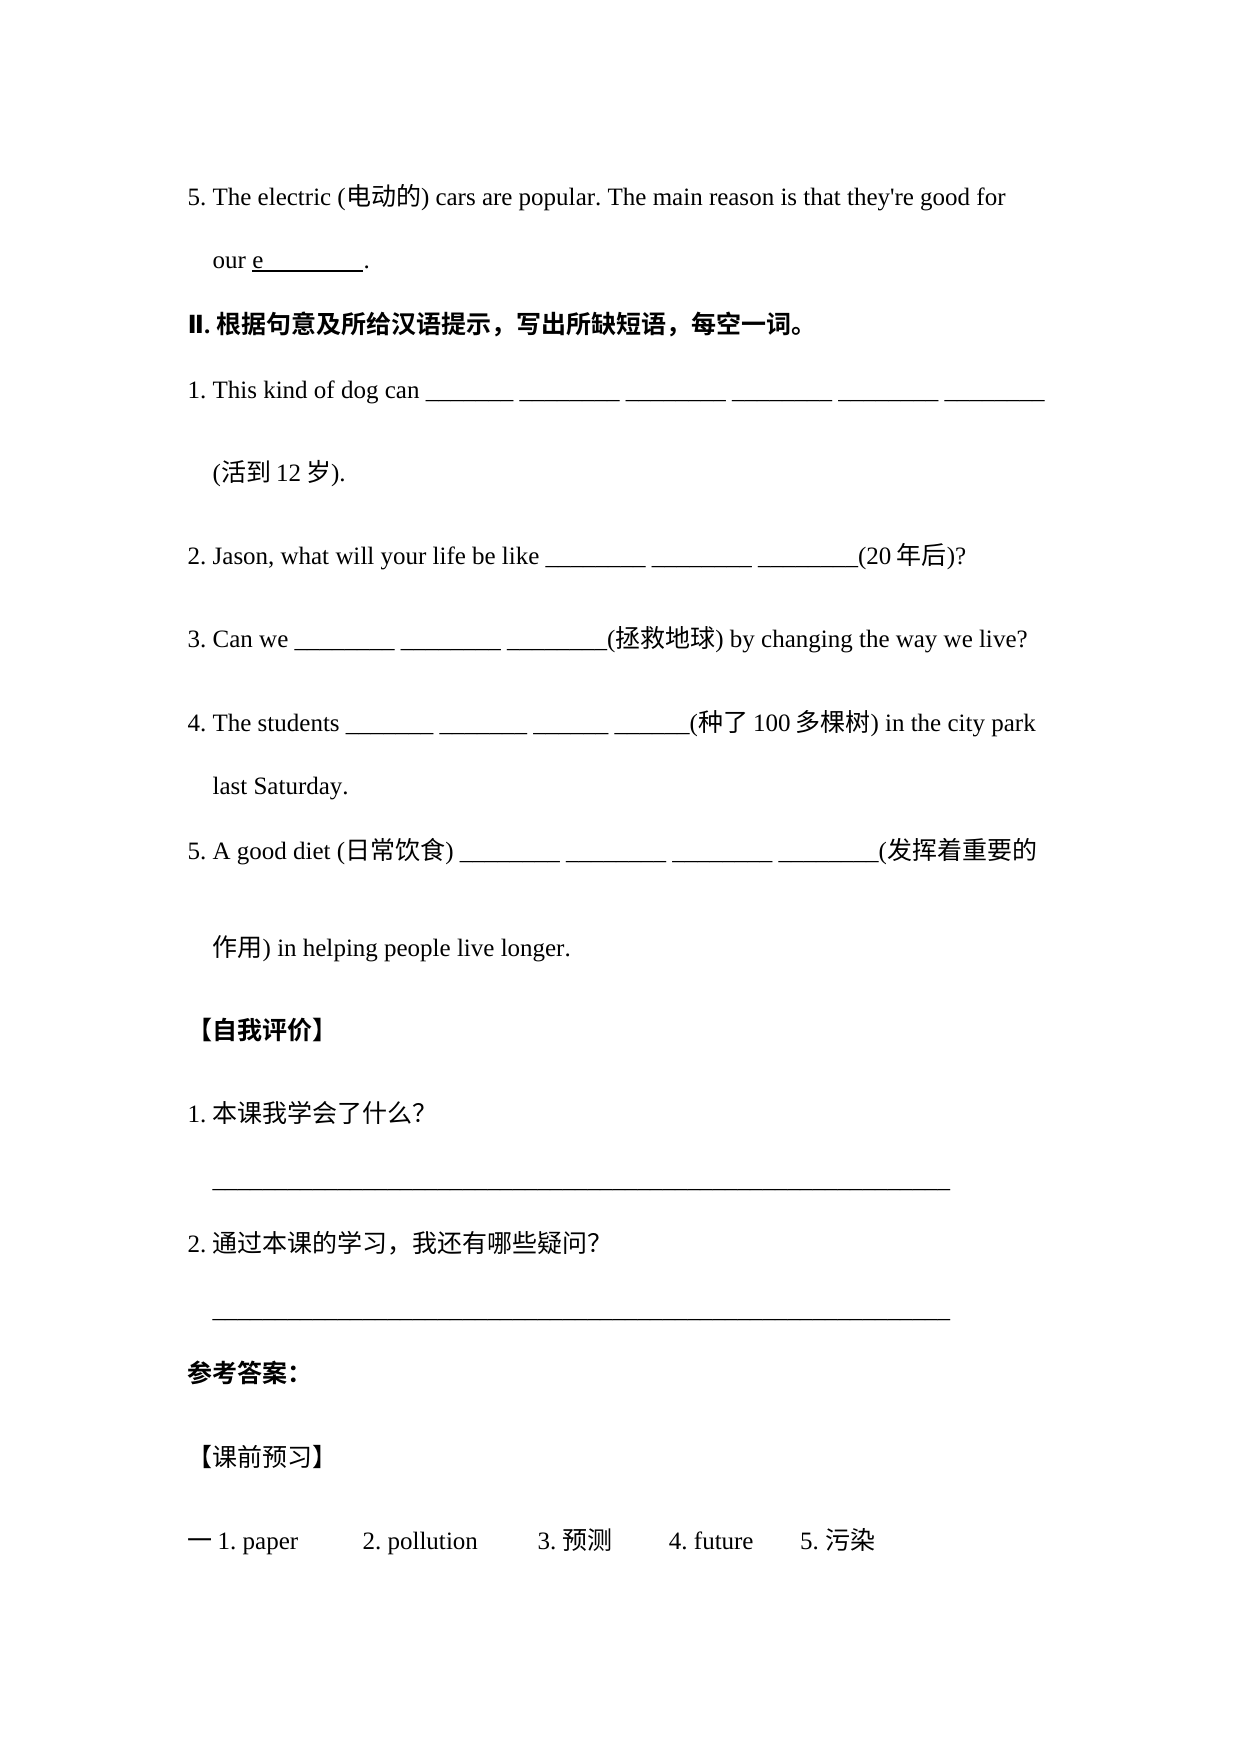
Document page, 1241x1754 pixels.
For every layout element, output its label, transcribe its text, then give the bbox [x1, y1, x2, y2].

text ___________________________________________________________ [187, 1293, 1053, 1325]
text 【自我评价】 [187, 996, 1053, 1061]
text Ⅱ. 根据句意及所给汉语提示，写出所缺短语，每空一词。 [187, 290, 1053, 355]
text ___________________________________________________________ [187, 1163, 1053, 1195]
text 2. 通过本课的学习，我还有哪些疑问？ [187, 1209, 1053, 1274]
text 3. Can we ________ ________ ________(拯救地球) by changing the way we live? [187, 604, 1053, 669]
text 【课前预习】 [187, 1423, 1053, 1488]
text 一1. paper 2. pollution 3. 预测 4. future 5. 污染 [187, 1506, 1053, 1571]
text 5. A good diet (日常饮食) ________ ________ ________ ________(发挥着重要的作用) in helping people live longer. [187, 816, 1053, 978]
text 参考答案： [187, 1339, 1053, 1404]
text 1. 本课我学会了什么？ [187, 1079, 1053, 1144]
text 2. Jason, what will your life be like ________ ________ ________(20年后)? [187, 521, 1053, 586]
text 4. The students _______ _______ ______ ______(种了100多棵树) in the city park last Saturday. [187, 688, 1053, 801]
text 5. The electric (电动的) cars are popular. The main reason is that they're good for our e . [187, 162, 1053, 276]
text 1. This kind of dog can _______ ________ ________ ________ ________ ________ (活到12岁). [187, 373, 1053, 503]
